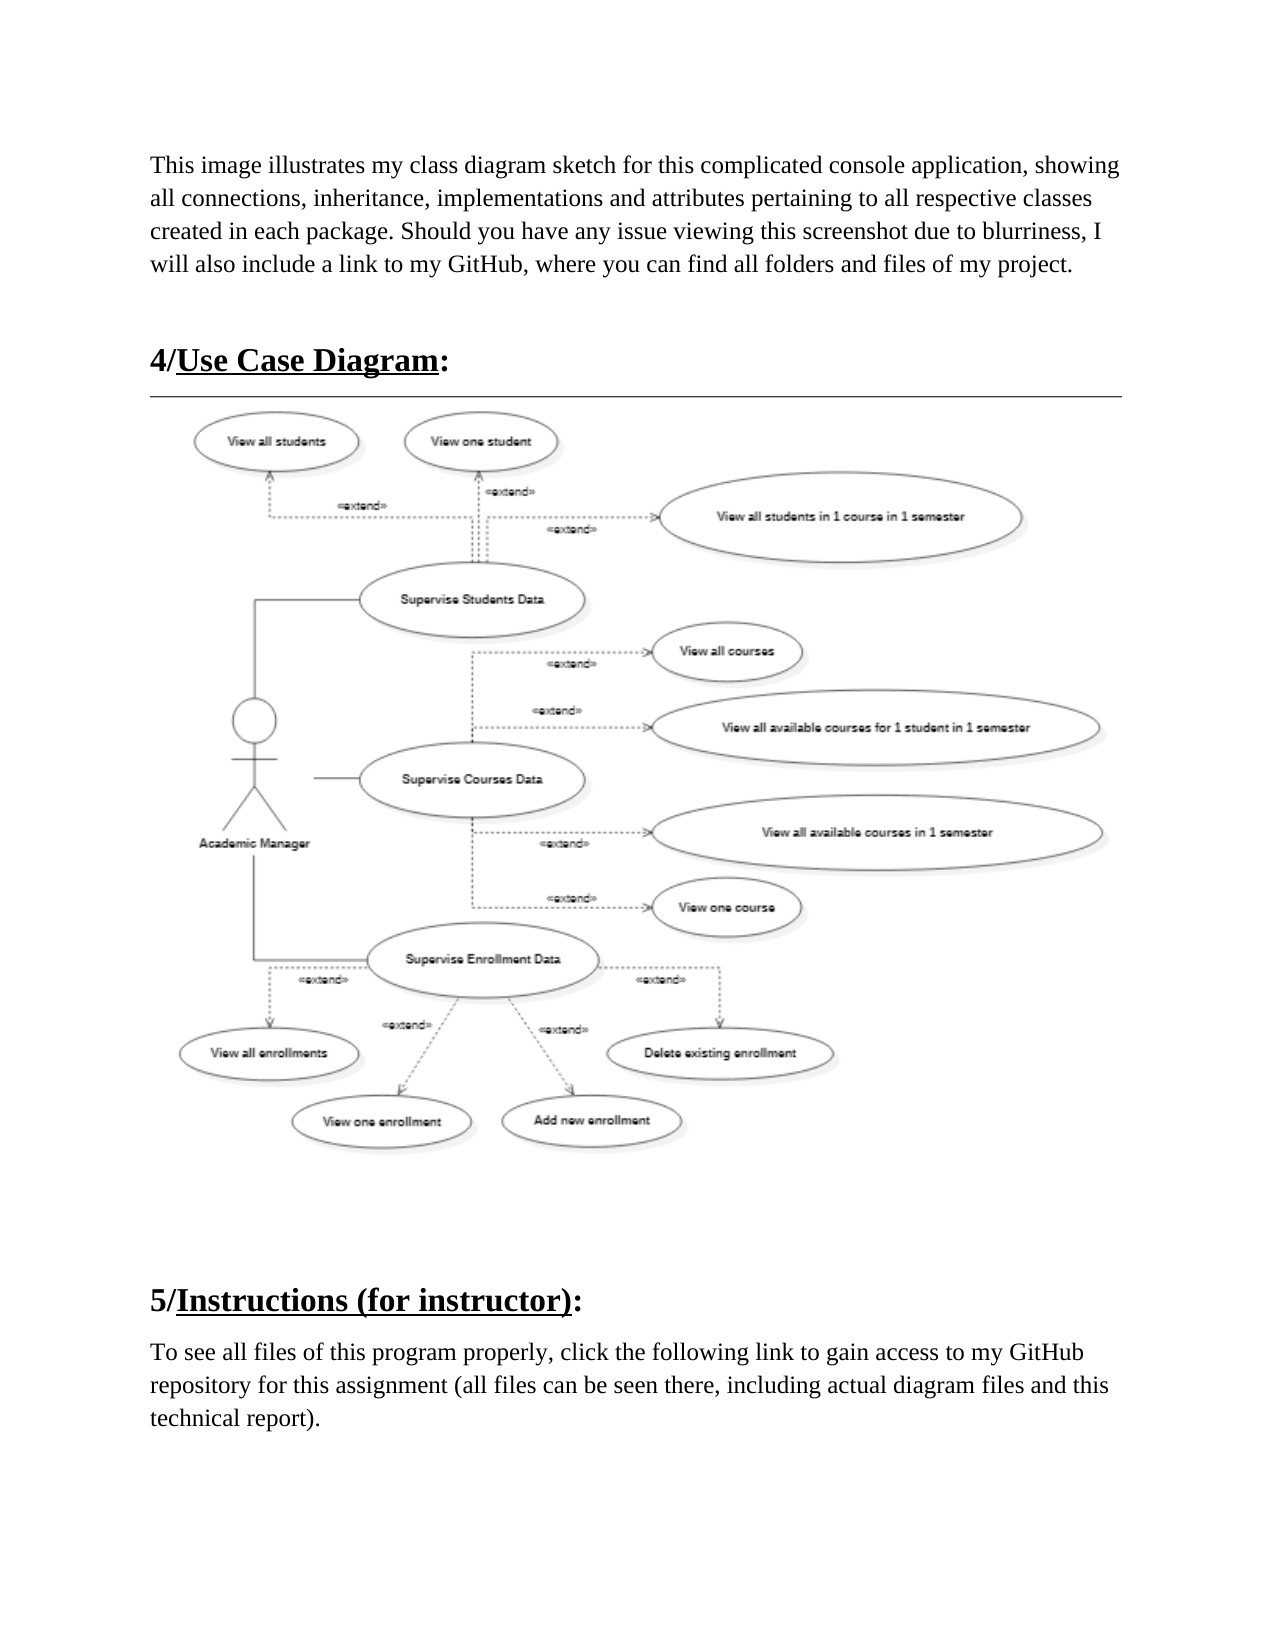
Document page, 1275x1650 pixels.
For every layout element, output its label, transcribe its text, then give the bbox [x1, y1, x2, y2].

text 4/Use Case Diagram: [150, 340, 1125, 378]
text 5/Instructions (for instructor): [150, 1281, 1125, 1319]
text To see all files of this program properly, click the following link to gain access to my GitHub repository for this assignment (all files can be seen there, including actual diagram files and this technical report). [150, 1337, 1125, 1432]
text This image illustrates my class diagram sketch for this complicated console application, showing all connections, inheritance, implementations and attributes pertaining to all respective classes created in each package. Should you have any issue viewing this screenshot due to blurriness, I will also include a link to my GitHub, where you can find all folders and files of my project. [150, 150, 1125, 278]
picture [150, 396, 1122, 1167]
